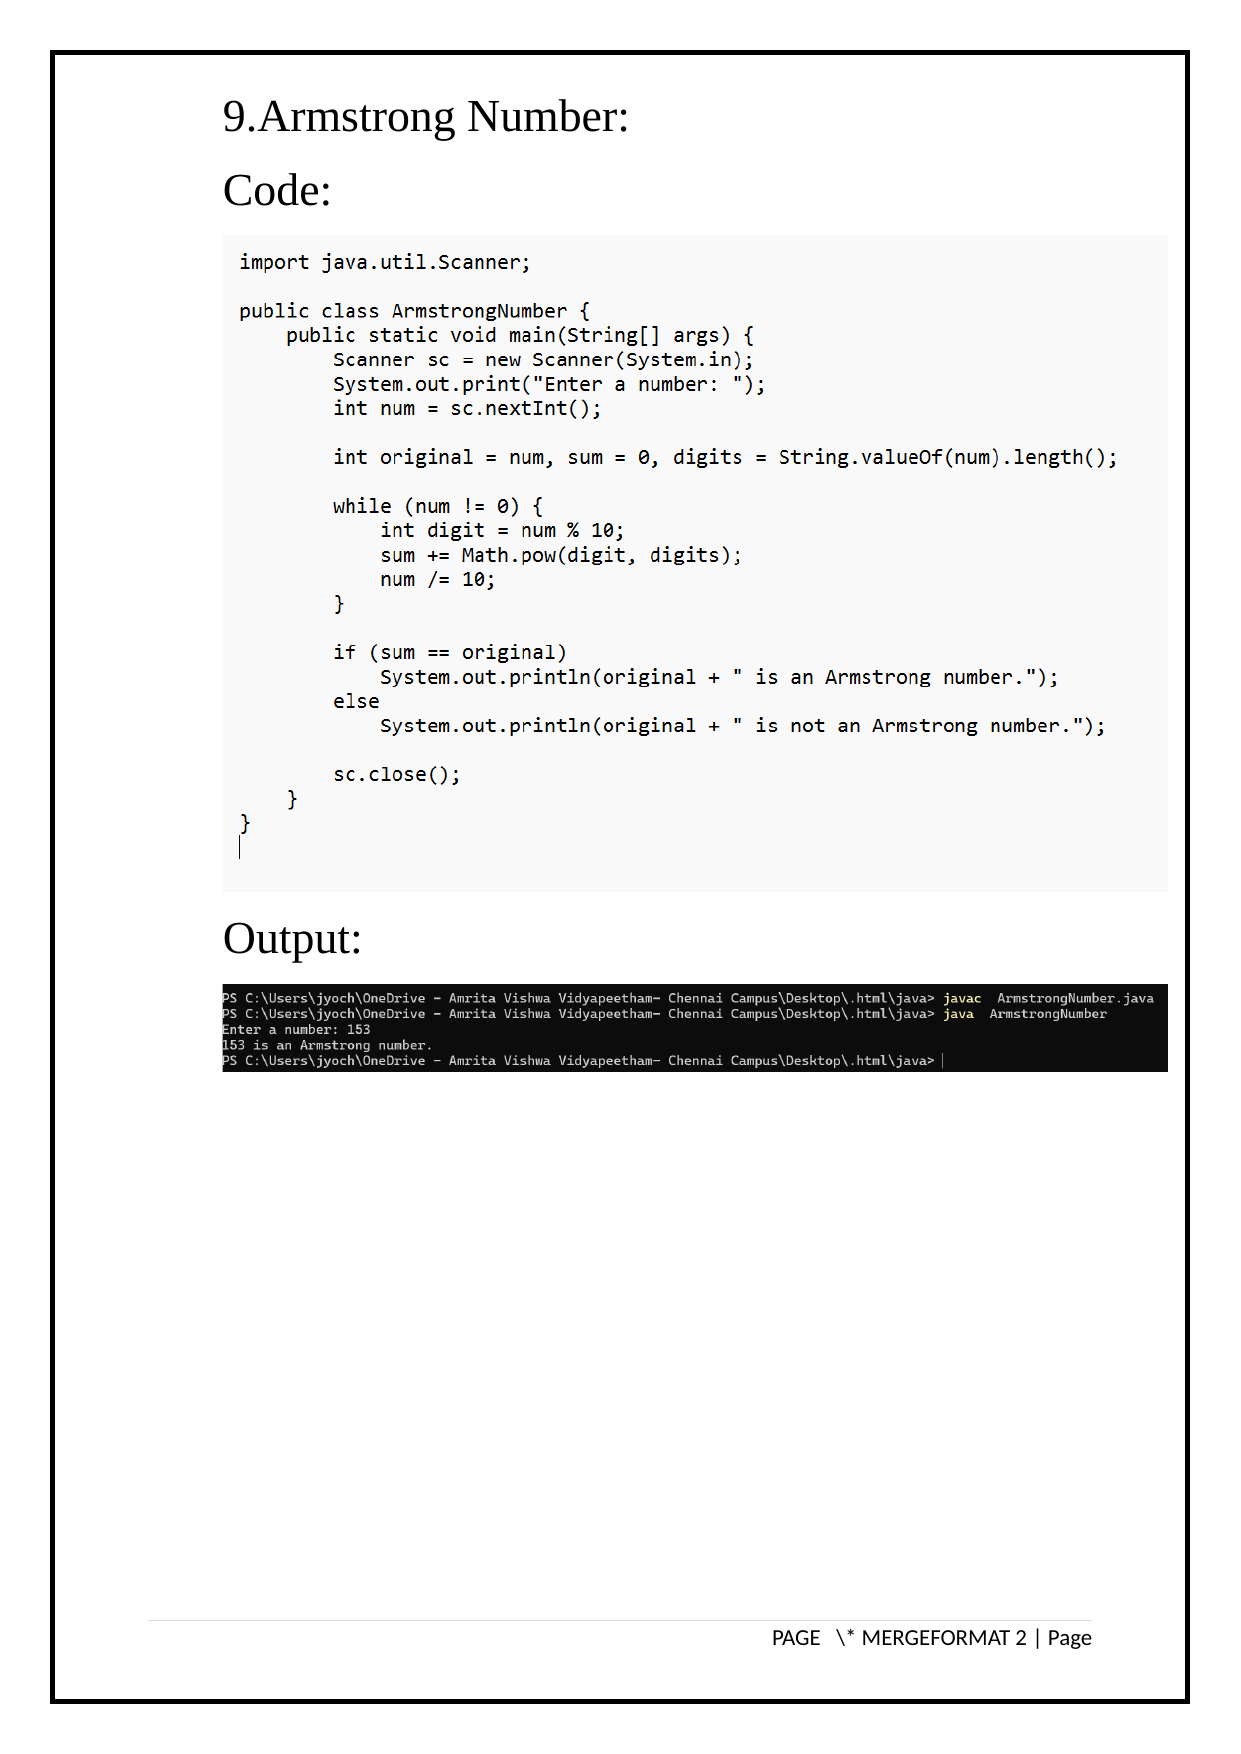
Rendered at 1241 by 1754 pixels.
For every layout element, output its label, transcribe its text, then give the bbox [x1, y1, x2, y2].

picture [222, 235, 1168, 892]
text 9.Armstrong Number: [223, 89, 1092, 141]
picture [222, 984, 1168, 1072]
text Output: [223, 911, 1092, 963]
text Code: [223, 162, 1092, 215]
